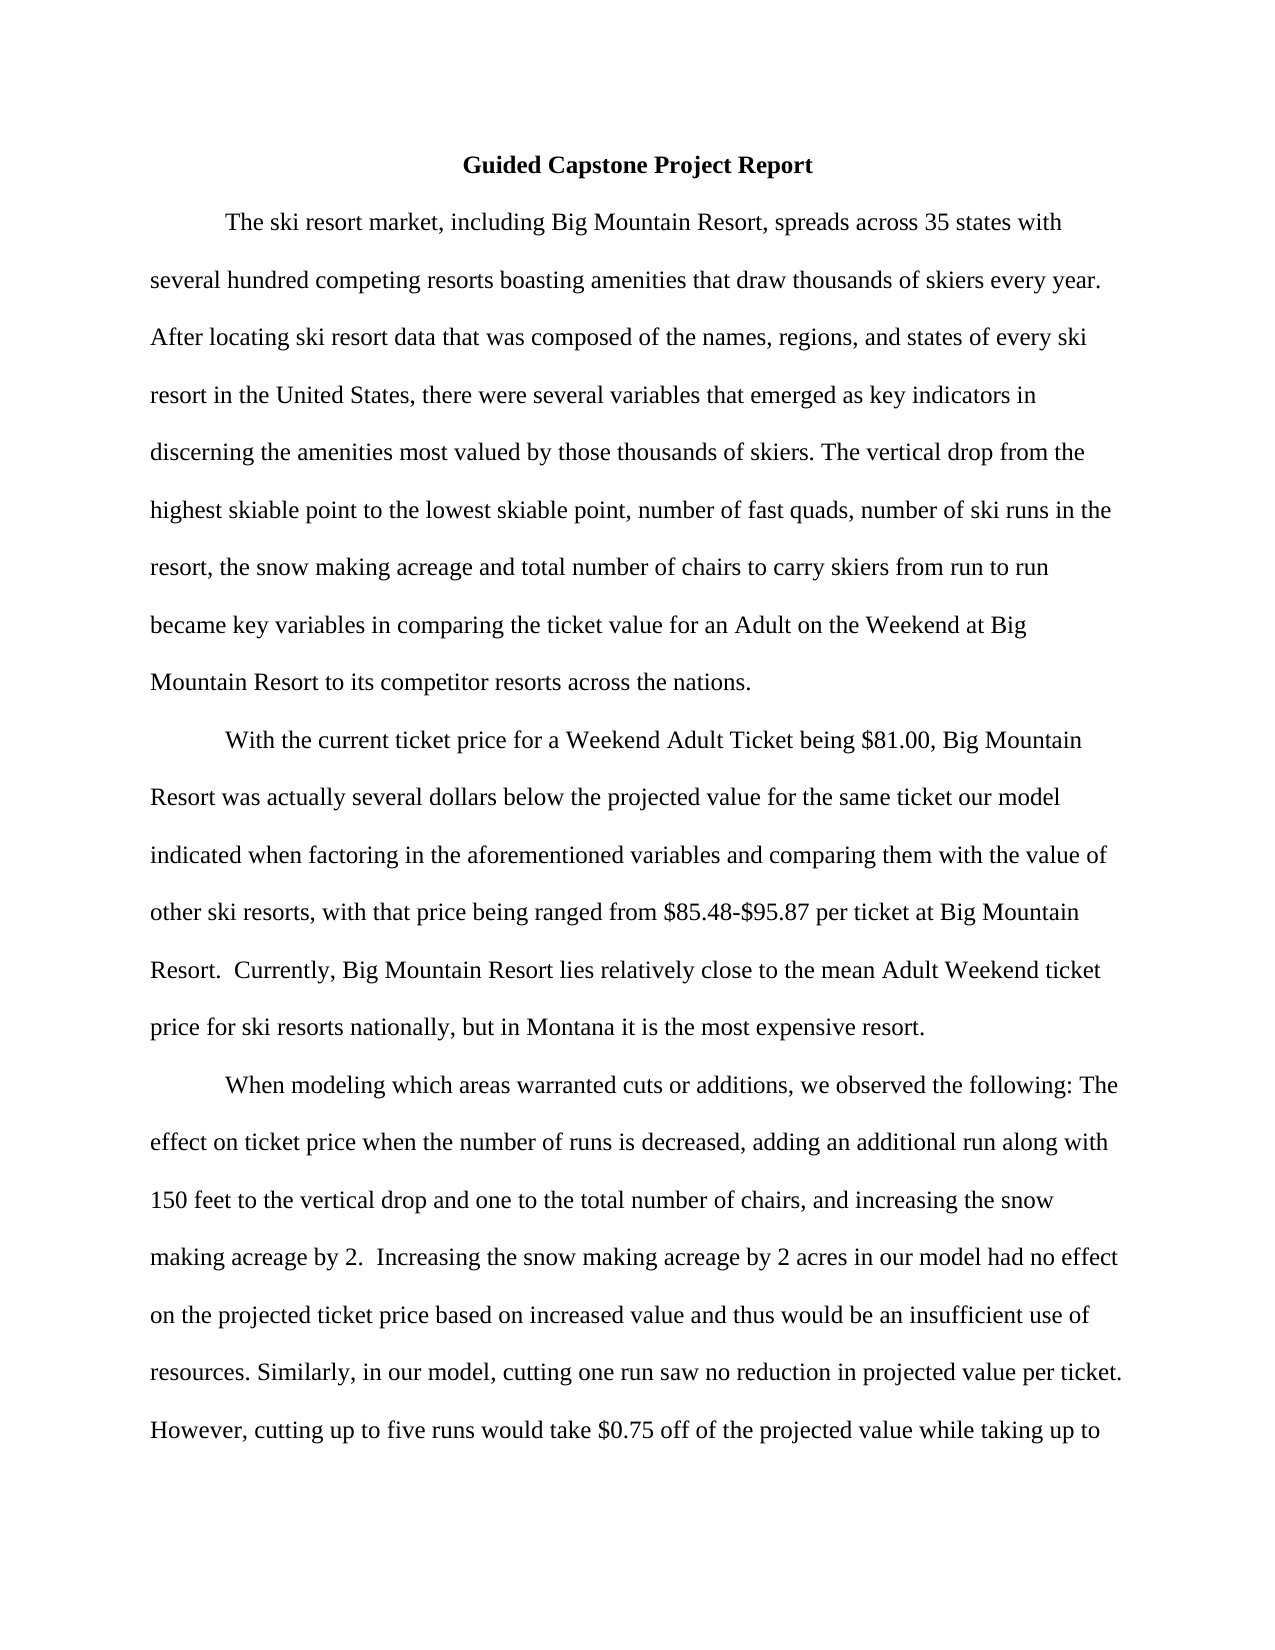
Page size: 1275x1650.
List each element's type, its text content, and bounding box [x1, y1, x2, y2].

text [150, 1070, 1125, 1444]
text The ski resort market, including Big Mountain Resort, spreads across 35 states with several hundred competing resorts boasting amenities that draw thousands of skiers every year. After locating ski resort data that was composed of the names, regions, and states of every ski resort in the United States, there were several variables that emerged as key indicators in discerning the amenities most valued by those thousands of skiers. The vertical drop from the highest skiable point to the lowest skiable point, number of fast quads, number of ski runs in the resort, the snow making acreage and total number of chairs to carry skiers from run to run became key variables in comparing the ticket value for an Adult on the Weekend at Big Mountain Resort to its competitor resorts across the nations. [150, 207, 1125, 696]
text With the current ticket price for a Weekend Adult Ticket being $81.00, Big Mountain Resort was actually several dollars below the projected value for the same ticket our model indicated when factoring in the aforementioned variables and comparing them with the value of other ski resorts, with that price being ranged from $85.48-$95.87 per ticket at Big Mountain Resort. Currently, Big Mountain Resort lies relatively close to the mean Adult Weekend ticket price for ski resorts nationally, but in Montana it is the most expensive resort. [150, 725, 1125, 1041]
text Guided Capstone Project Report [150, 150, 1125, 179]
